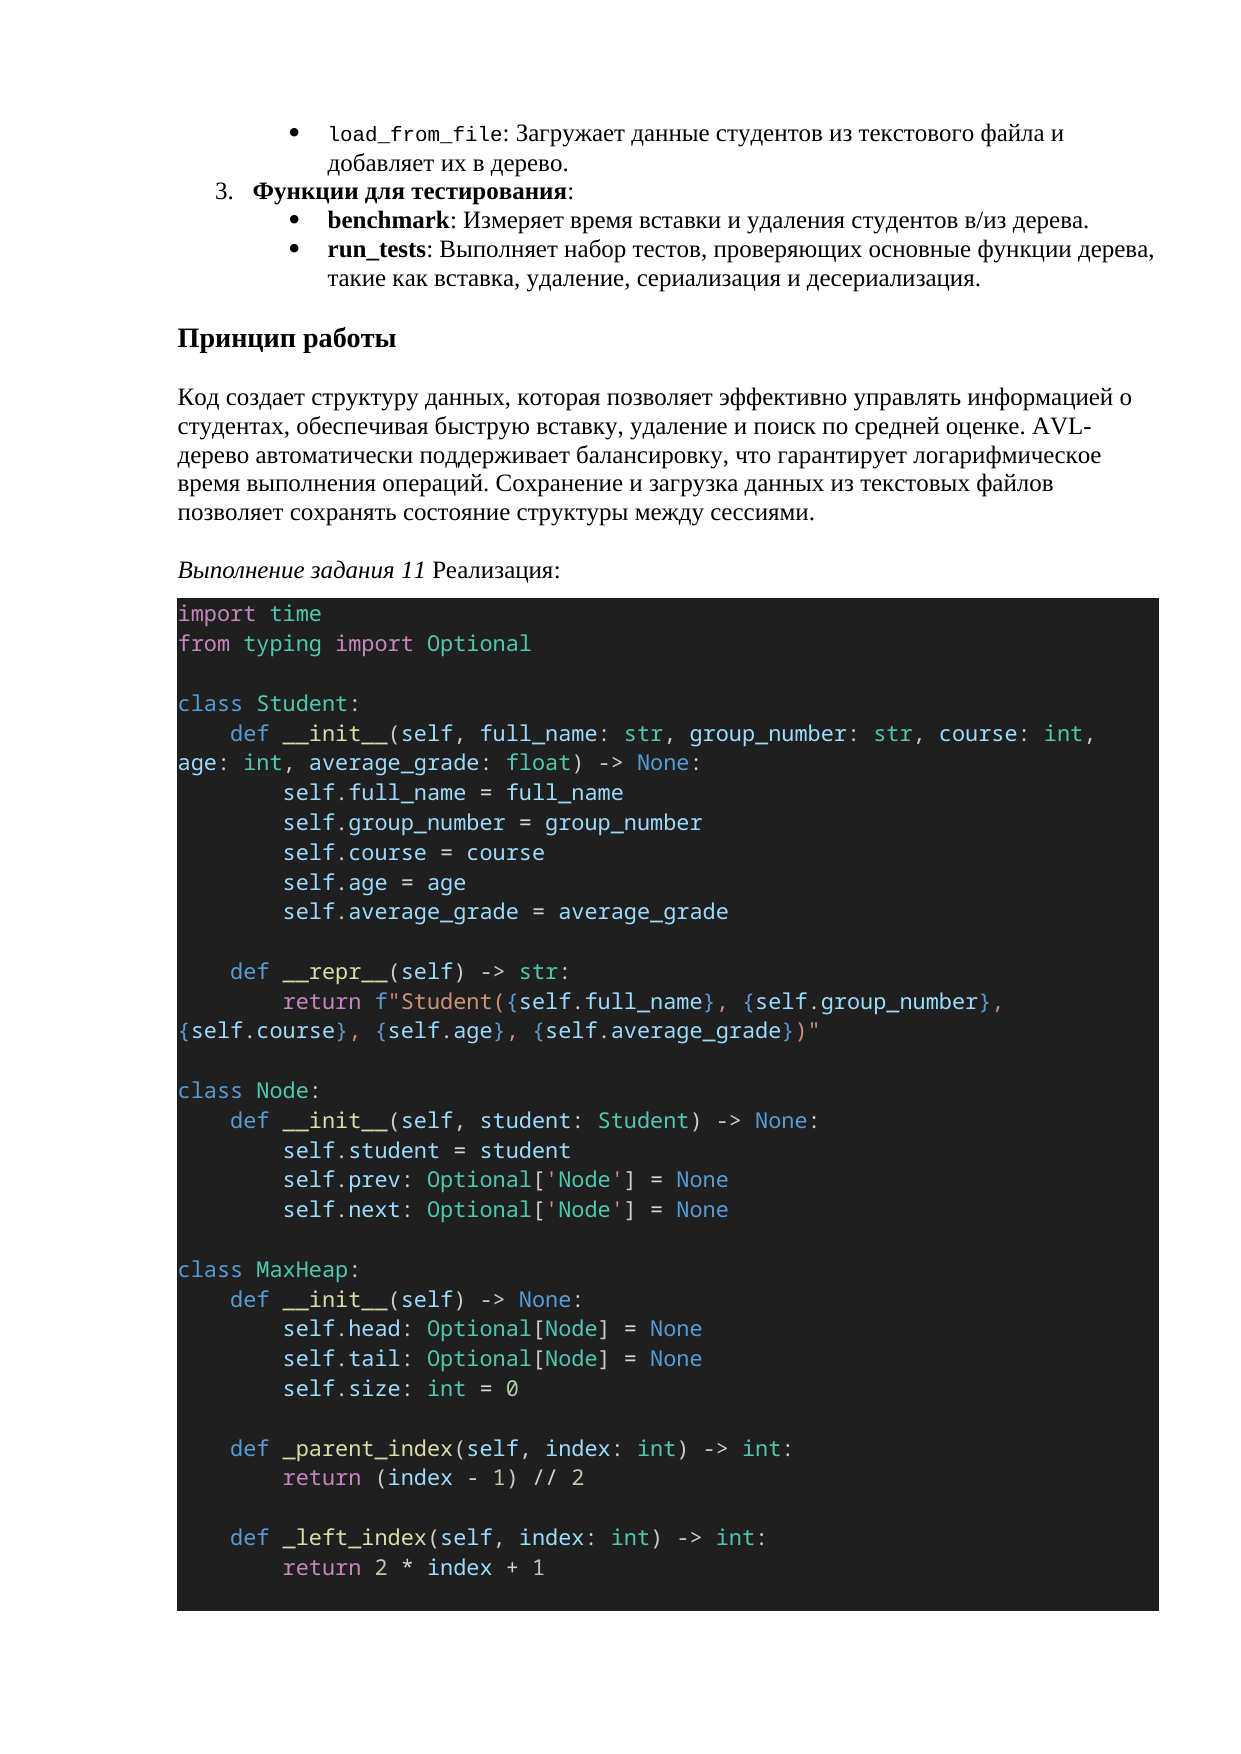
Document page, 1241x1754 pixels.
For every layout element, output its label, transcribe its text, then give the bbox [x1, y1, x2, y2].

text self.age = age [177, 867, 1159, 896]
text def __init__(self, student: Student) -> None: [177, 1105, 1159, 1135]
text self.full_name = full_name [177, 777, 1159, 807]
text def __init__(self) -> None: [177, 1284, 1159, 1313]
list benchmark: Измеряет время вставки и удаления студентов в/из дерева. [290, 205, 1159, 234]
text class MaxHeap: [177, 1254, 1159, 1284]
text self.student = student [177, 1135, 1159, 1164]
text self.head: Optional[Node] = None [177, 1313, 1159, 1343]
text self.size: int = 0 [177, 1373, 1159, 1403]
list run_tests: Выполняет набор тестов, проверяющих основные функции дерева, такие как вставка, удаление, сериализация и десериализация. [290, 234, 1159, 291]
text return f"Student({self.full_name}, {self.group_number}, {self.course}, {self.age}, {self.average_grade})" [177, 986, 1159, 1045]
text self.average_grade = average_grade [177, 896, 1159, 926]
text self.next: Optional['Node'] = None [177, 1194, 1159, 1224]
text self.tail: Optional[Node] = None [177, 1343, 1159, 1373]
text Выполнение задания 11 Реализация: [177, 555, 561, 584]
text Принцип работы [177, 321, 1159, 353]
text def __repr__(self) -> str: [177, 956, 1159, 986]
text from typing import Optional [177, 628, 1159, 658]
list load_from_file: Загружает данные студентов из текстового файла и добавляет их в дерево. [290, 118, 1159, 176]
text self.prev: Optional['Node'] = None [177, 1164, 1159, 1194]
text return (index - 1) // 2 [177, 1462, 1159, 1492]
text def _parent_index(self, index: int) -> int: [177, 1433, 1159, 1462]
text def _left_index(self, index: int) -> int: [177, 1522, 1159, 1552]
text Код создает структуру данных, которая позволяет эффективно управлять информацией о студентах, обеспечивая быструю вставку, удаление и поиск по средней оценке. AVL-дерево автоматически поддерживает балансировку, что гарантирует логарифмическое время выполнения операций. Сохранение и загрузка данных из текстовых файлов позволяет сохранять состояние структуры между сессиями. [177, 382, 1159, 526]
text class Student: [177, 688, 1159, 718]
text import time [177, 598, 1159, 628]
list Функции для тестирования: [215, 176, 1159, 205]
text self.group_number = group_number [177, 807, 1159, 837]
text self.course = course [177, 837, 1159, 867]
text def __init__(self, full_name: str, group_number: str, course: int, age: int, average_grade: float) -> None: [177, 718, 1159, 777]
text class Node: [177, 1075, 1159, 1105]
text return 2 * index + 1 [177, 1552, 1159, 1582]
